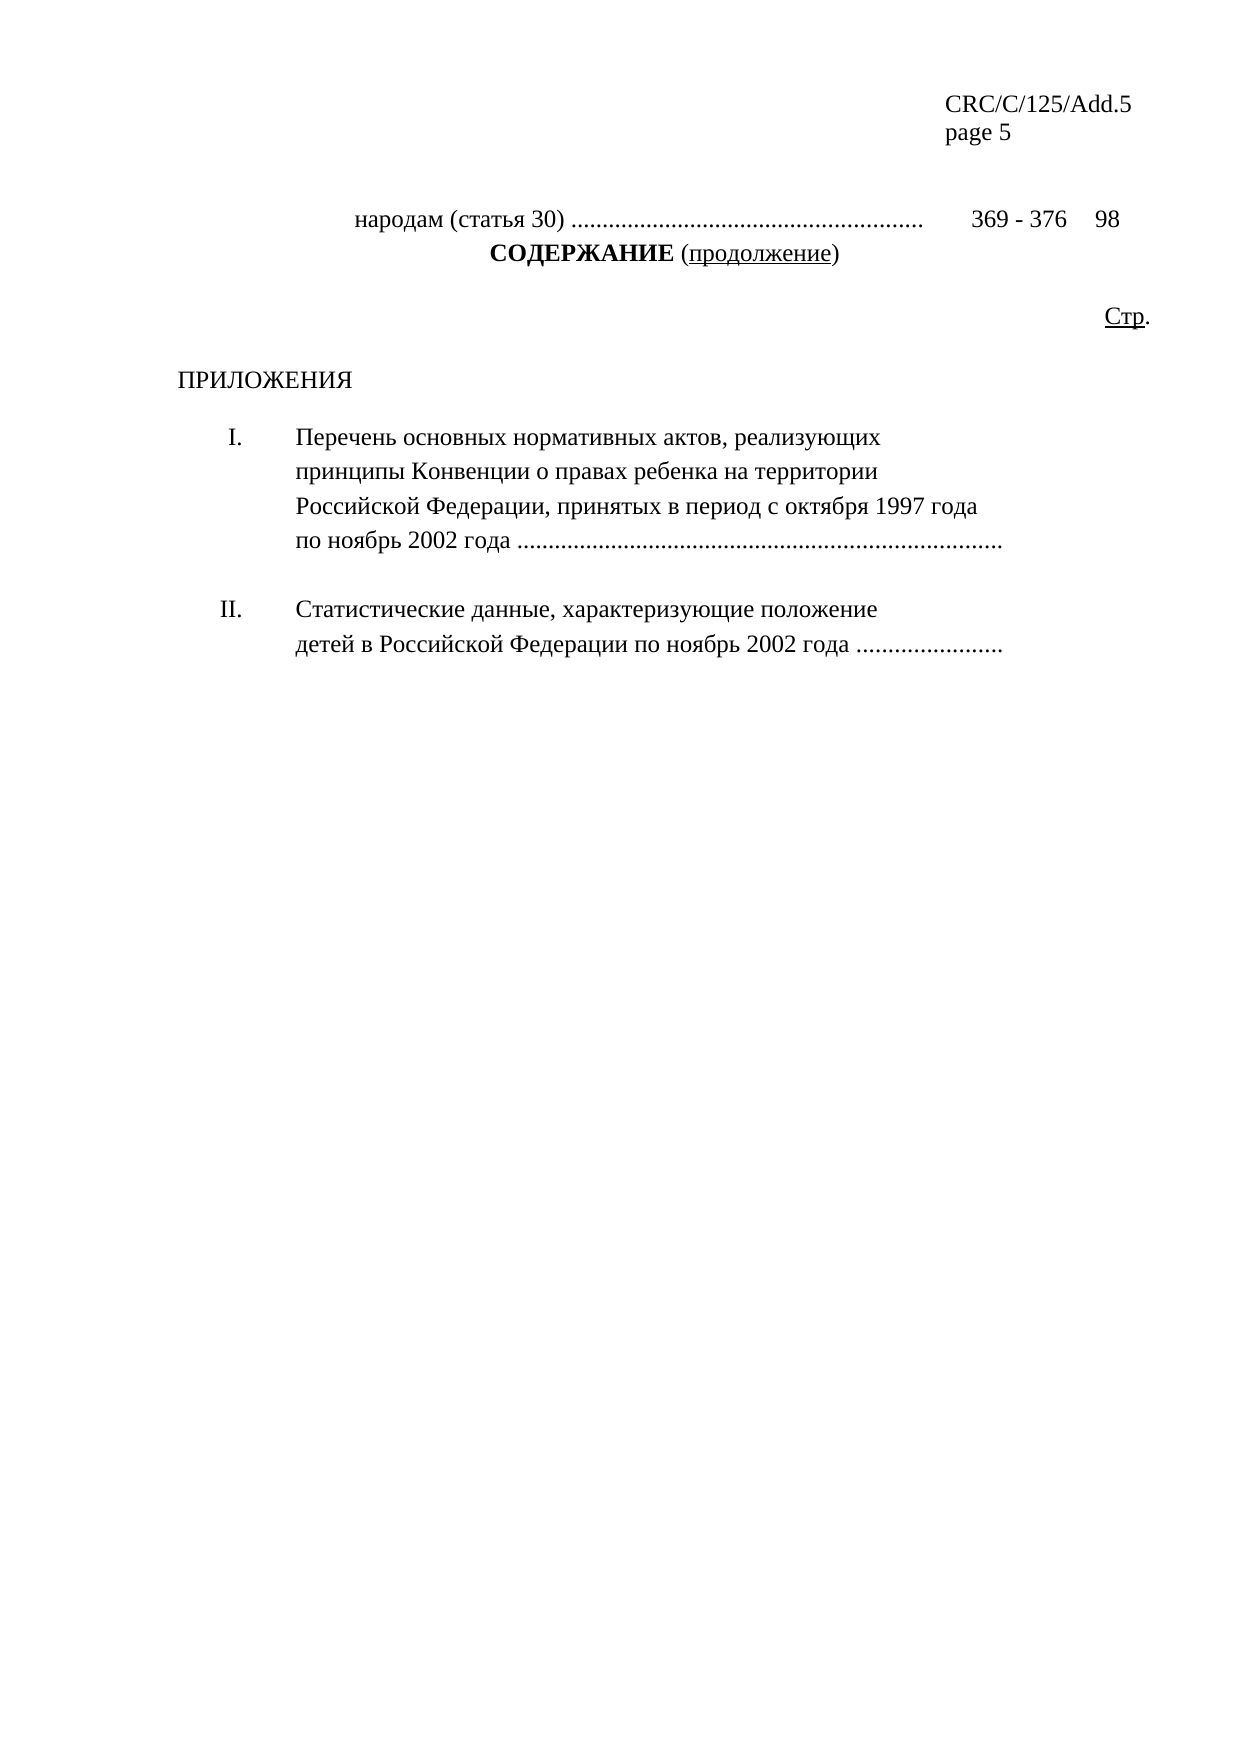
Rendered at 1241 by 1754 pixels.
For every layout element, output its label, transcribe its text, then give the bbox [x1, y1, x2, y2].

text по ноябрь 2002 года [177, 525, 1152, 554]
text Стр. [233, 301, 1152, 330]
text детей в Российской Федерации по ноябрь 2002 года [177, 629, 1152, 658]
text народам (статья 30) 369 - 376 98 [304, 204, 1152, 232]
text СОДЕРЖАНИЕ (продолжение) [177, 238, 1152, 267]
text ПРИЛОЖЕНИЯ [177, 370, 1152, 393]
text I. Перечень основных нормативных актов, реализующих [177, 422, 1152, 451]
text II. Статистические данные, характеризующие положение [177, 594, 1152, 623]
text принципы Конвенции о правах ребенка на территории [177, 456, 1152, 485]
text Российской Федерации, принятых в период с октября 1997 года [177, 491, 1152, 520]
